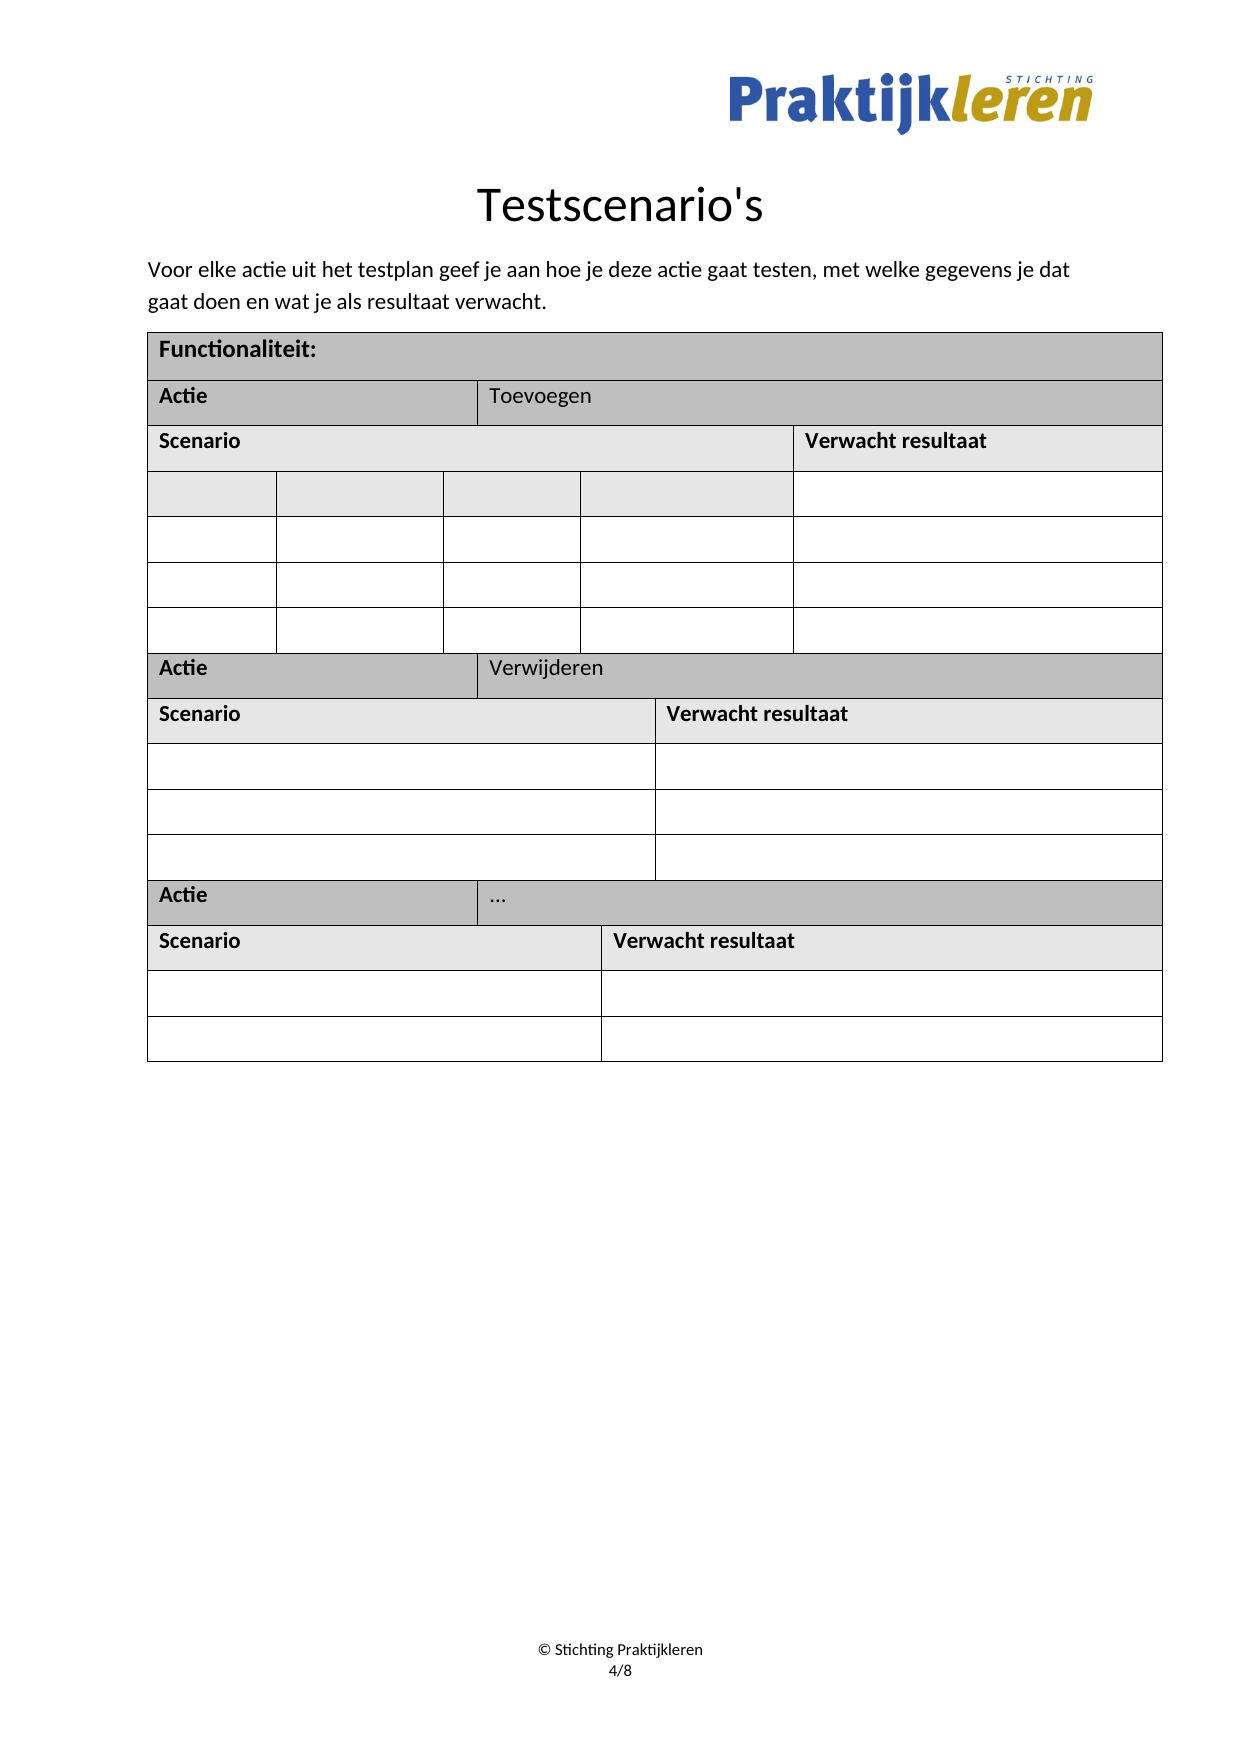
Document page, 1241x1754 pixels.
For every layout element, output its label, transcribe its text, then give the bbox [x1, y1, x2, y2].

table_cell [602, 1017, 1162, 1061]
table_cell [444, 563, 580, 607]
table_cell [794, 563, 1162, 607]
table_cell [602, 971, 1162, 1016]
table_cell [148, 971, 601, 1016]
text Voor elke actie uit het testplan geef je aan hoe je deze actie gaat testen, met welke gegevens je dat gaat doen en wat je als resultaat verwacht. [148, 255, 1093, 315]
picture [730, 73, 1093, 135]
table_cell [794, 517, 1162, 562]
table_cell [444, 517, 580, 562]
table_cell Actie [148, 881, 477, 925]
table_cell [794, 472, 1162, 516]
table_cell [656, 744, 1162, 789]
table_cell [148, 790, 655, 834]
table_cell [148, 608, 276, 652]
table_cell Scenario [148, 426, 793, 471]
table_cell Toevoegen [478, 381, 1162, 425]
table_cell [444, 472, 580, 516]
table_cell [148, 1017, 601, 1061]
table_cell [656, 835, 1162, 879]
table_cell [656, 790, 1162, 834]
table_cell Verwacht resultaat [656, 699, 1162, 743]
table_header Functionaliteit: [148, 333, 1162, 380]
table_cell [148, 835, 655, 879]
table_cell [794, 608, 1162, 652]
table_cell Verwacht resultaat [602, 926, 1162, 970]
table_cell [277, 472, 443, 516]
table_cell [148, 563, 276, 607]
table_cell [581, 472, 793, 516]
table_cell Actie [148, 654, 477, 698]
table_cell [277, 608, 443, 652]
table_cell Scenario [148, 699, 655, 743]
table_cell [581, 517, 793, 562]
table_cell [581, 563, 793, 607]
table_cell [277, 563, 443, 607]
table_cell [148, 517, 276, 562]
subtitle Testscenario's [148, 173, 1093, 234]
table_cell [581, 608, 793, 652]
table_cell Verwijderen [478, 654, 1162, 698]
table_cell Actie [148, 381, 477, 425]
table_cell Verwacht resultaat [794, 426, 1162, 471]
table_cell [444, 608, 580, 652]
table_cell ... [478, 881, 1162, 925]
table_cell [148, 472, 276, 516]
table_cell [148, 744, 655, 789]
table_cell Scenario [148, 926, 601, 970]
table_cell [277, 517, 443, 562]
